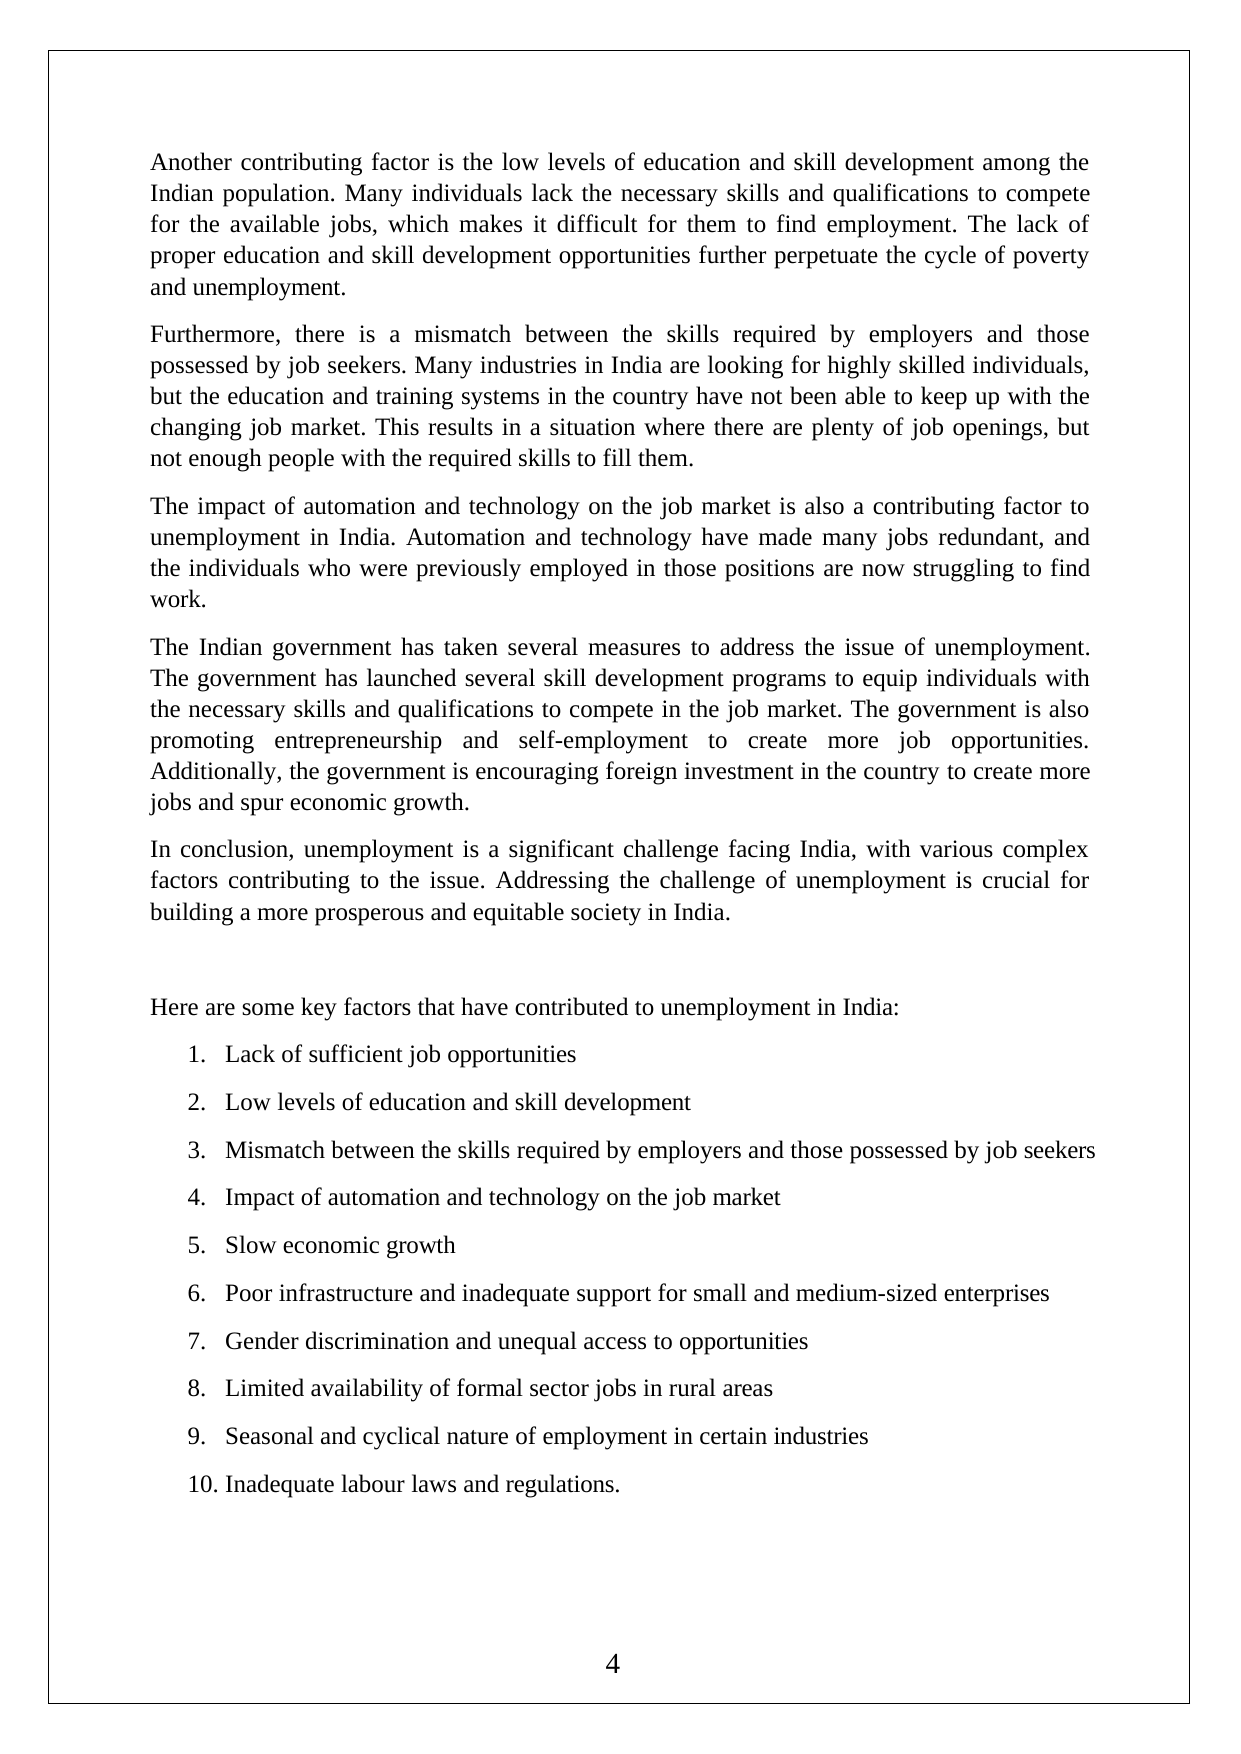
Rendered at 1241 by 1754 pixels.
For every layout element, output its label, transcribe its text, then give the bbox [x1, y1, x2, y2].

list Inadequate labour laws and regulations. [187, 1469, 1184, 1498]
list Impact of automation and technology on the job market [187, 1182, 1184, 1211]
text The impact of automation and technology on the job market is also a contributing factor to unemployment in India. Automation and technology have made many jobs redundant, and the individuals who were previously employed in those positions are now struggling to find work. [150, 491, 1090, 613]
list Slow economic growth [187, 1230, 1184, 1259]
text Another contributing factor is the low levels of education and skill development among the Indian population. Many individuals lack the necessary skills and qualifications to compete for the available jobs, which makes it difficult for them to find employment. The lack of proper education and skill development opportunities further perpetuate the cycle of poverty and unemployment. [150, 147, 1091, 300]
list Mismatch between the skills required by employers and those possessed by job seekers [187, 1135, 1184, 1163]
list Low levels of education and skill development [187, 1087, 1184, 1116]
text In conclusion, unemployment is a significant challenge facing India, with various complex factors contributing to the issue. Addressing the challenge of unemployment is crucial for building a more prosperous and equitable society in India. [150, 834, 1090, 925]
list Seasonal and cyclical nature of employment in certain industries [187, 1421, 1184, 1450]
list Limited availability of formal sector jobs in rural areas [187, 1373, 1184, 1402]
list Poor infrastructure and inadequate support for small and medium-sized enterprises [187, 1278, 1184, 1307]
list Gender discrimination and unequal access to opportunities [187, 1326, 1184, 1354]
text Furthermore, there is a mismatch between the skills required by employers and those possessed by job seekers. Many industries in India are looking for highly skilled individuals, but the education and training systems in the country have not been able to keep up with the changing job market. This results in a situation where there are plenty of job openings, but not enough people with the required skills to fill them. [150, 319, 1090, 472]
list Lack of sufficient job opportunities [187, 1039, 1184, 1068]
text The Indian government has taken several measures to address the issue of unemployment. The government has launched several skill development programs to equip individuals with the necessary skills and qualifications to compete in the job market. The government is also promoting entrepreneurship and self-employment to create more job opportunities. Additionally, the government is encouraging foreign investment in the country to create more jobs and spur economic growth. [150, 632, 1090, 816]
text Here are some key factors that have contributed to unemployment in India: [150, 992, 1184, 1021]
